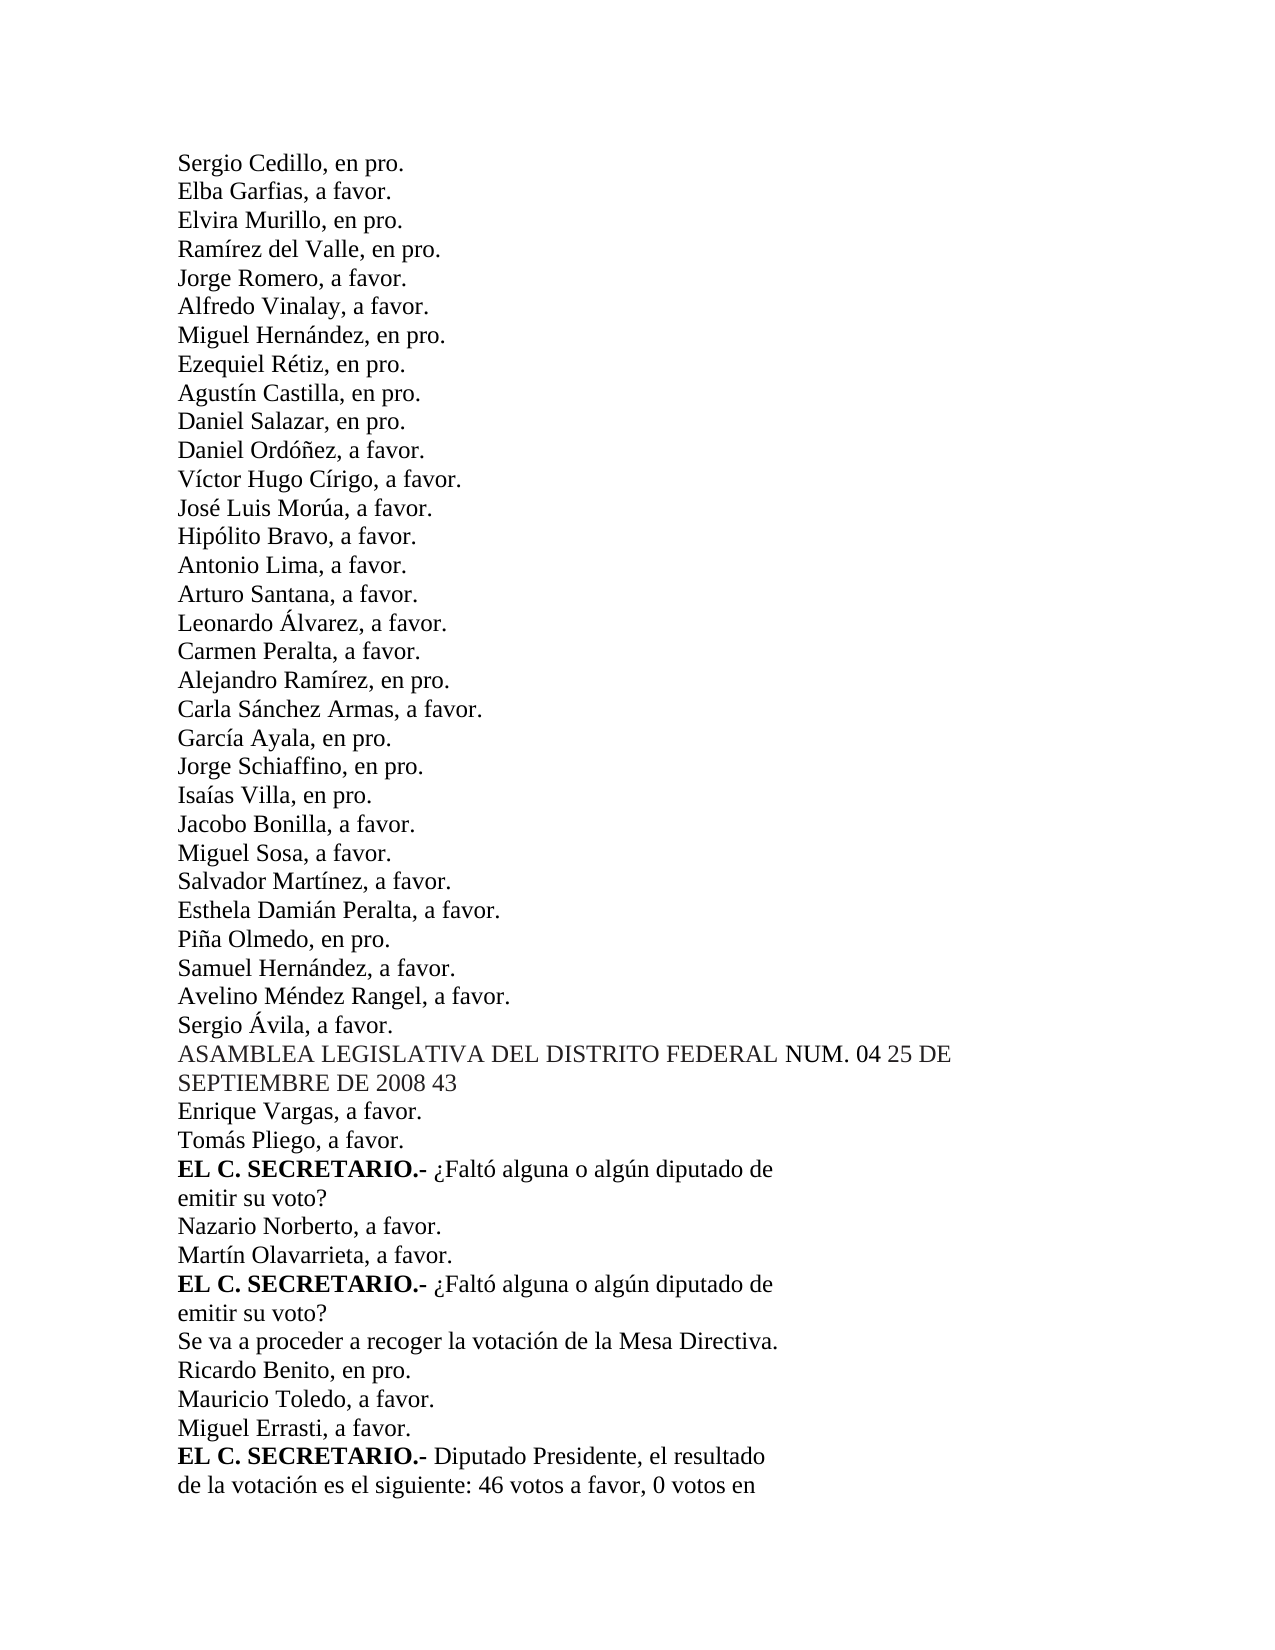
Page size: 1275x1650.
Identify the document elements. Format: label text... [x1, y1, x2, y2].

text Arturo Santana, a favor. [177, 579, 1098, 608]
text Víctor Hugo Círigo, a favor. [177, 464, 1098, 493]
text Piña Olmedo, en pro. [177, 924, 1098, 953]
text Alejandro Ramírez, en pro. [177, 665, 1098, 694]
text Esthela Damián Peralta, a favor. [177, 895, 1098, 924]
text emitir su voto? [177, 1183, 1098, 1211]
text Tomás Pliego, a favor. [177, 1125, 1098, 1154]
text Nazario Norberto, a favor. [177, 1211, 1098, 1240]
text EL C. SECRETARIO.- Diputado Presidente, el resultado [177, 1441, 1098, 1470]
text Martín Olavarrieta, a favor. [177, 1240, 1098, 1269]
text Salvador Martínez, a favor. [177, 866, 1098, 895]
text Hipólito Bravo, a favor. [177, 521, 1098, 550]
text Antonio Lima, a favor. [177, 550, 1098, 579]
text Agustín Castilla, en pro. [177, 378, 1098, 406]
text de la votación es el siguiente: 46 votos a favor, 0 votos en [177, 1470, 1098, 1499]
text Elba Garfias, a favor. [177, 176, 1098, 205]
text Samuel Hernández, a favor. [177, 953, 1098, 981]
text EL C. SECRETARIO.- ¿Faltó alguna o algún diputado de [177, 1269, 1098, 1298]
text Jorge Romero, a favor. [177, 263, 1098, 291]
text Avelino Méndez Rangel, a favor. [177, 981, 1098, 1010]
text Ricardo Benito, en pro. [177, 1355, 1098, 1384]
text Carla Sánchez Armas, a favor. [177, 694, 1098, 723]
text ASAMBLEA LEGISLATIVA DEL DISTRITO FEDERAL NUM. 04 25 DE SEPTIEMBRE DE 2008 43 [177, 1039, 1098, 1096]
text Miguel Hernández, en pro. [177, 320, 1098, 349]
text Miguel Sosa, a favor. [177, 838, 1098, 866]
text García Ayala, en pro. [177, 723, 1098, 751]
text Se va a proceder a recoger la votación de la Mesa Directiva. [177, 1326, 1098, 1355]
text Sergio Cedillo, en pro. [177, 148, 1098, 176]
text Jacobo Bonilla, a favor. [177, 809, 1098, 838]
text Ramírez del Valle, en pro. [177, 234, 1098, 263]
text Miguel Errasti, a favor. [177, 1413, 1098, 1441]
text Isaías Villa, en pro. [177, 780, 1098, 809]
text Enrique Vargas, a favor. [177, 1096, 1098, 1125]
text Jorge Schiaffino, en pro. [177, 751, 1098, 780]
text José Luis Morúa, a favor. [177, 493, 1098, 521]
text Sergio Ávila, a favor. [177, 1010, 1098, 1039]
text Alfredo Vinalay, a favor. [177, 291, 1098, 320]
text emitir su voto? [177, 1298, 1098, 1326]
text Daniel Salazar, en pro. [177, 406, 1098, 435]
text Leonardo Álvarez, a favor. [177, 608, 1098, 636]
text Elvira Murillo, en pro. [177, 205, 1098, 234]
text Mauricio Toledo, a favor. [177, 1384, 1098, 1413]
text Ezequiel Rétiz, en pro. [177, 349, 1098, 378]
text Carmen Peralta, a favor. [177, 636, 1098, 665]
text Daniel Ordóñez, a favor. [177, 435, 1098, 464]
text EL C. SECRETARIO.- ¿Faltó alguna o algún diputado de [177, 1154, 1098, 1183]
